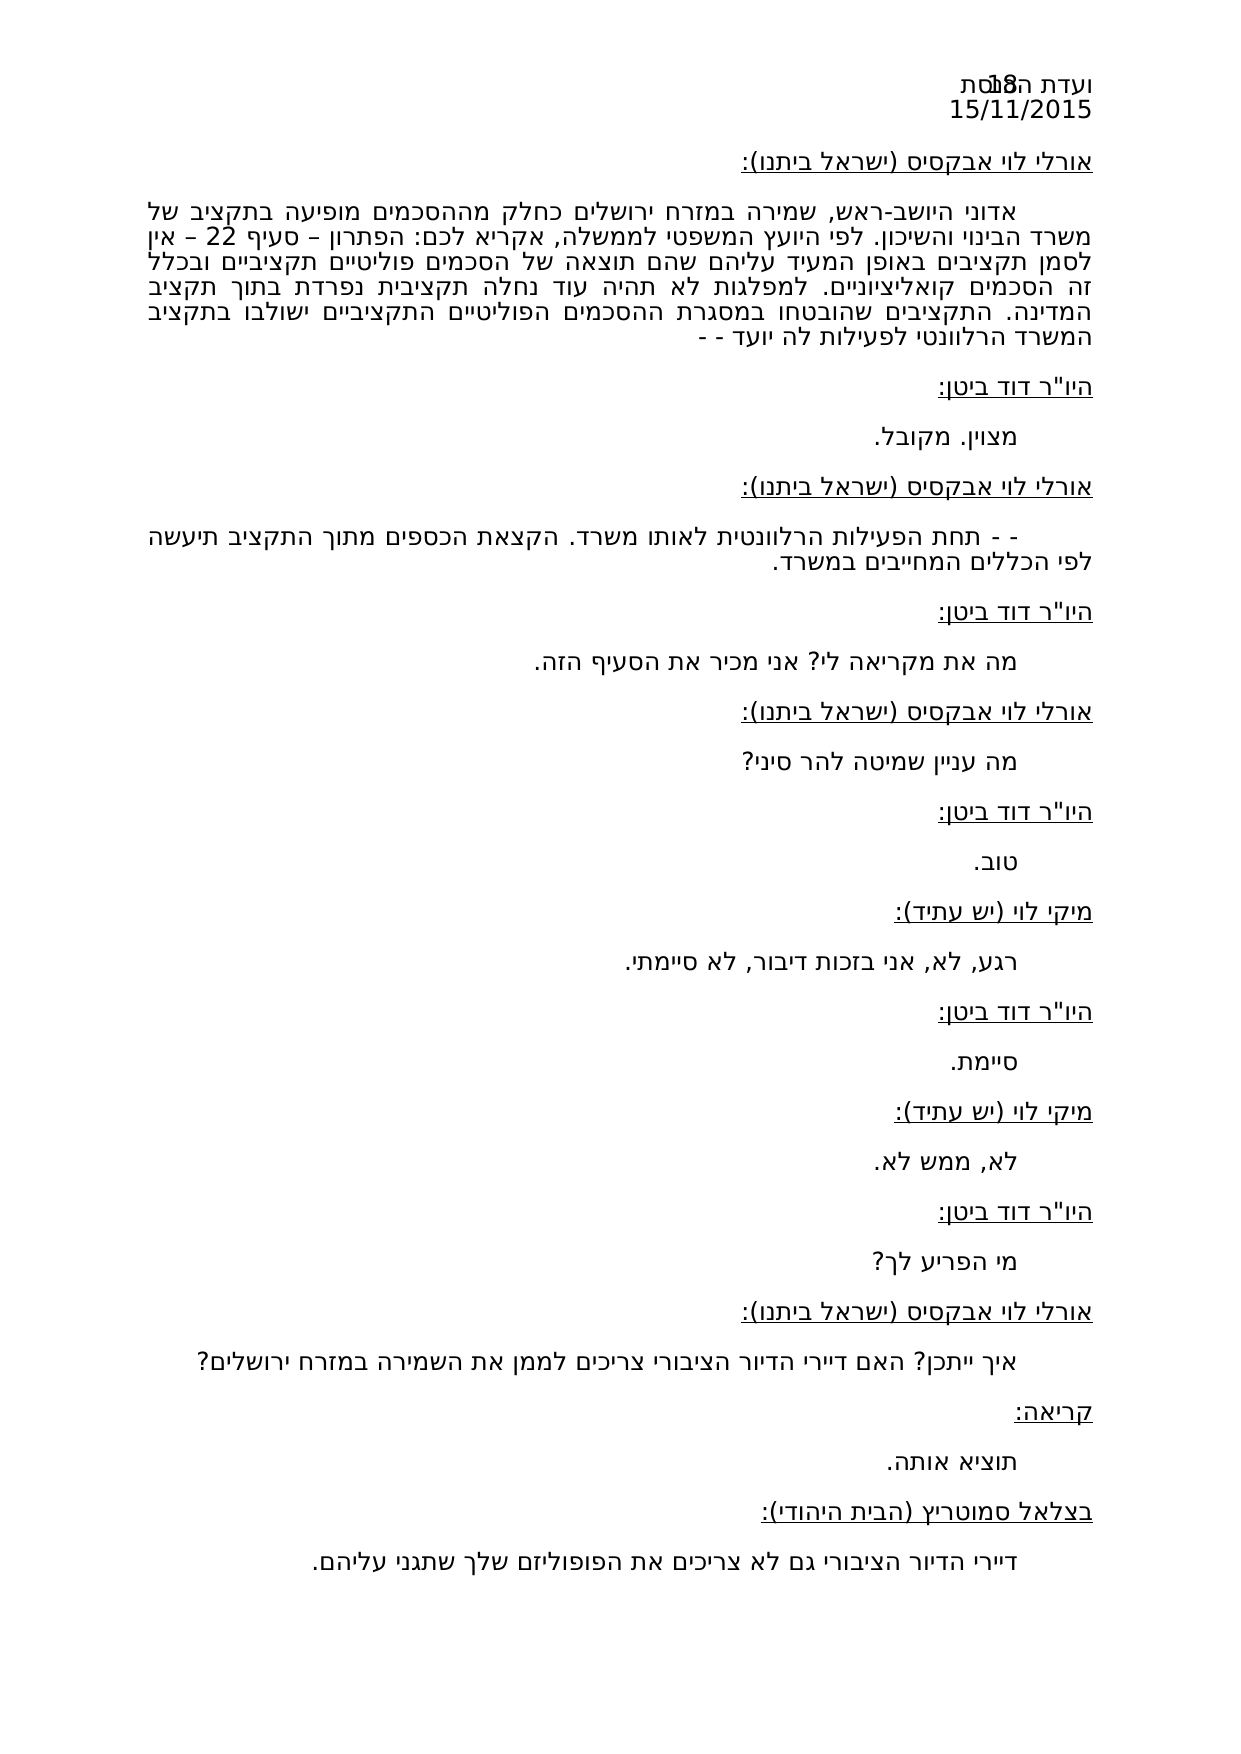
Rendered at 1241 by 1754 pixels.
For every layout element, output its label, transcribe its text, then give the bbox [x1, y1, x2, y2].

text אדוני היושב-ראש, שמירה במזרח ירושלים כחלק מההסכמים מופיעה בתקציב של משרד הבינוי והשיכון. לפי היועץ המשפטי לממשלה, אקריא לכם: הפתרון – סעיף 22 – אין לסמן תקציבים באופן המעיד עליהם שהם תוצאה של הסכמים פוליטיים תקציביים ובכלל זה הסכמים קואליציוניים. למפלגות לא תהיה עוד נחלה תקציבית נפרדת בתוך תקציב המדינה. התקציבים שהובטחו במסגרת ההסכמים הפוליטיים התקציביים ישולבו בתקציב המשרד הרלוונטי לפעילות לה יועד - - [147, 200, 1093, 350]
text טוב. [147, 850, 1093, 875]
text דיירי הדיור הציבורי גם לא צריכים את הפופוליזם שלך שתגני עליהם. [147, 1550, 1093, 1575]
text מה עניין שמיטה להר סיני? [147, 750, 1093, 775]
text מיקי לוי (יש עתיד): [147, 900, 1093, 925]
text אורלי לוי אבקסיס (ישראל ביתנו): [147, 1300, 1093, 1325]
text רגע, לא, אני בזכות דיבור, לא סיימתי. [147, 950, 1093, 975]
text היו"ר דוד ביטן: [147, 800, 1093, 825]
text מה את מקריאה לי? אני מכיר את הסעיף הזה. [147, 650, 1093, 675]
text בצלאל סמוטריץ (הבית היהודי): [147, 1500, 1093, 1525]
text מי הפריע לך? [147, 1250, 1093, 1275]
text היו"ר דוד ביטן: [147, 1200, 1093, 1225]
text איך ייתכן? האם דיירי הדיור הציבורי צריכים לממן את השמירה במזרח ירושלים? [147, 1350, 1093, 1375]
text היו"ר דוד ביטן: [147, 375, 1093, 400]
text היו"ר דוד ביטן: [147, 1000, 1093, 1025]
text לא, ממש לא. [147, 1150, 1093, 1175]
text מצוין. מקובל. [147, 425, 1093, 450]
text אורלי לוי אבקסיס (ישראל ביתנו): [147, 700, 1093, 725]
text סיימת. [147, 1050, 1093, 1075]
text תוציא אותה. [147, 1450, 1093, 1475]
text היו"ר דוד ביטן: [147, 600, 1093, 625]
text מיקי לוי (יש עתיד): [147, 1100, 1093, 1125]
text אורלי לוי אבקסיס (ישראל ביתנו): [147, 150, 1093, 175]
text קריאה: [147, 1400, 1093, 1425]
text אורלי לוי אבקסיס (ישראל ביתנו): [147, 475, 1093, 500]
text - - תחת הפעילות הרלוונטית לאותו משרד. הקצאת הכספים מתוך התקציב תיעשה לפי הכללים המחייבים במשרד. [147, 525, 1093, 575]
